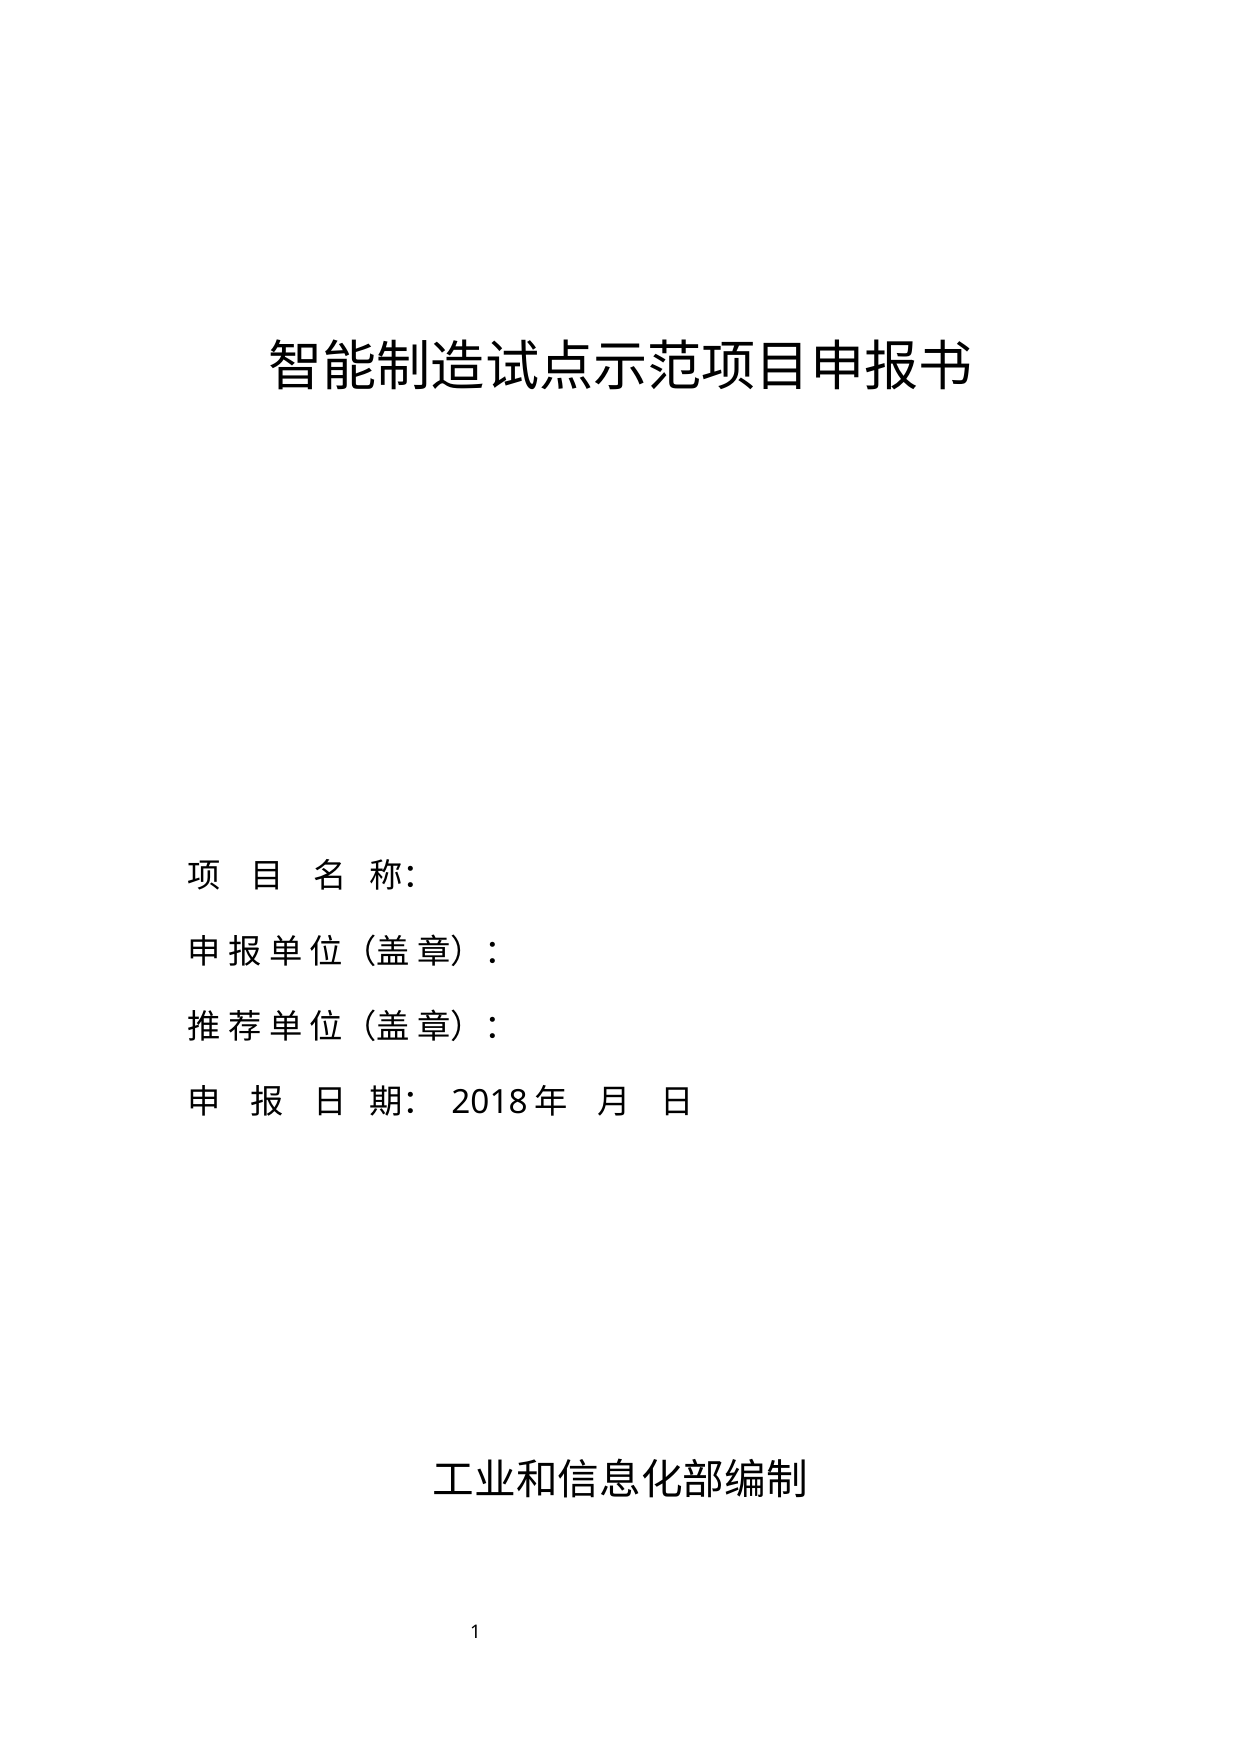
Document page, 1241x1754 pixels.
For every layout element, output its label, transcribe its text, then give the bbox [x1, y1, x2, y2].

text 项 目 名 称： [187, 841, 1053, 906]
text 推 荐 单 位（盖 章）： [187, 992, 1053, 1057]
text 工业和信息化部编制 [187, 1444, 1053, 1509]
text 智能制造试点示范项目申报书 [187, 313, 1053, 410]
text 申 报 日 期： 2018年 月 日 [187, 1067, 1053, 1132]
text 申 报 单 位（盖 章）： [187, 916, 1053, 981]
